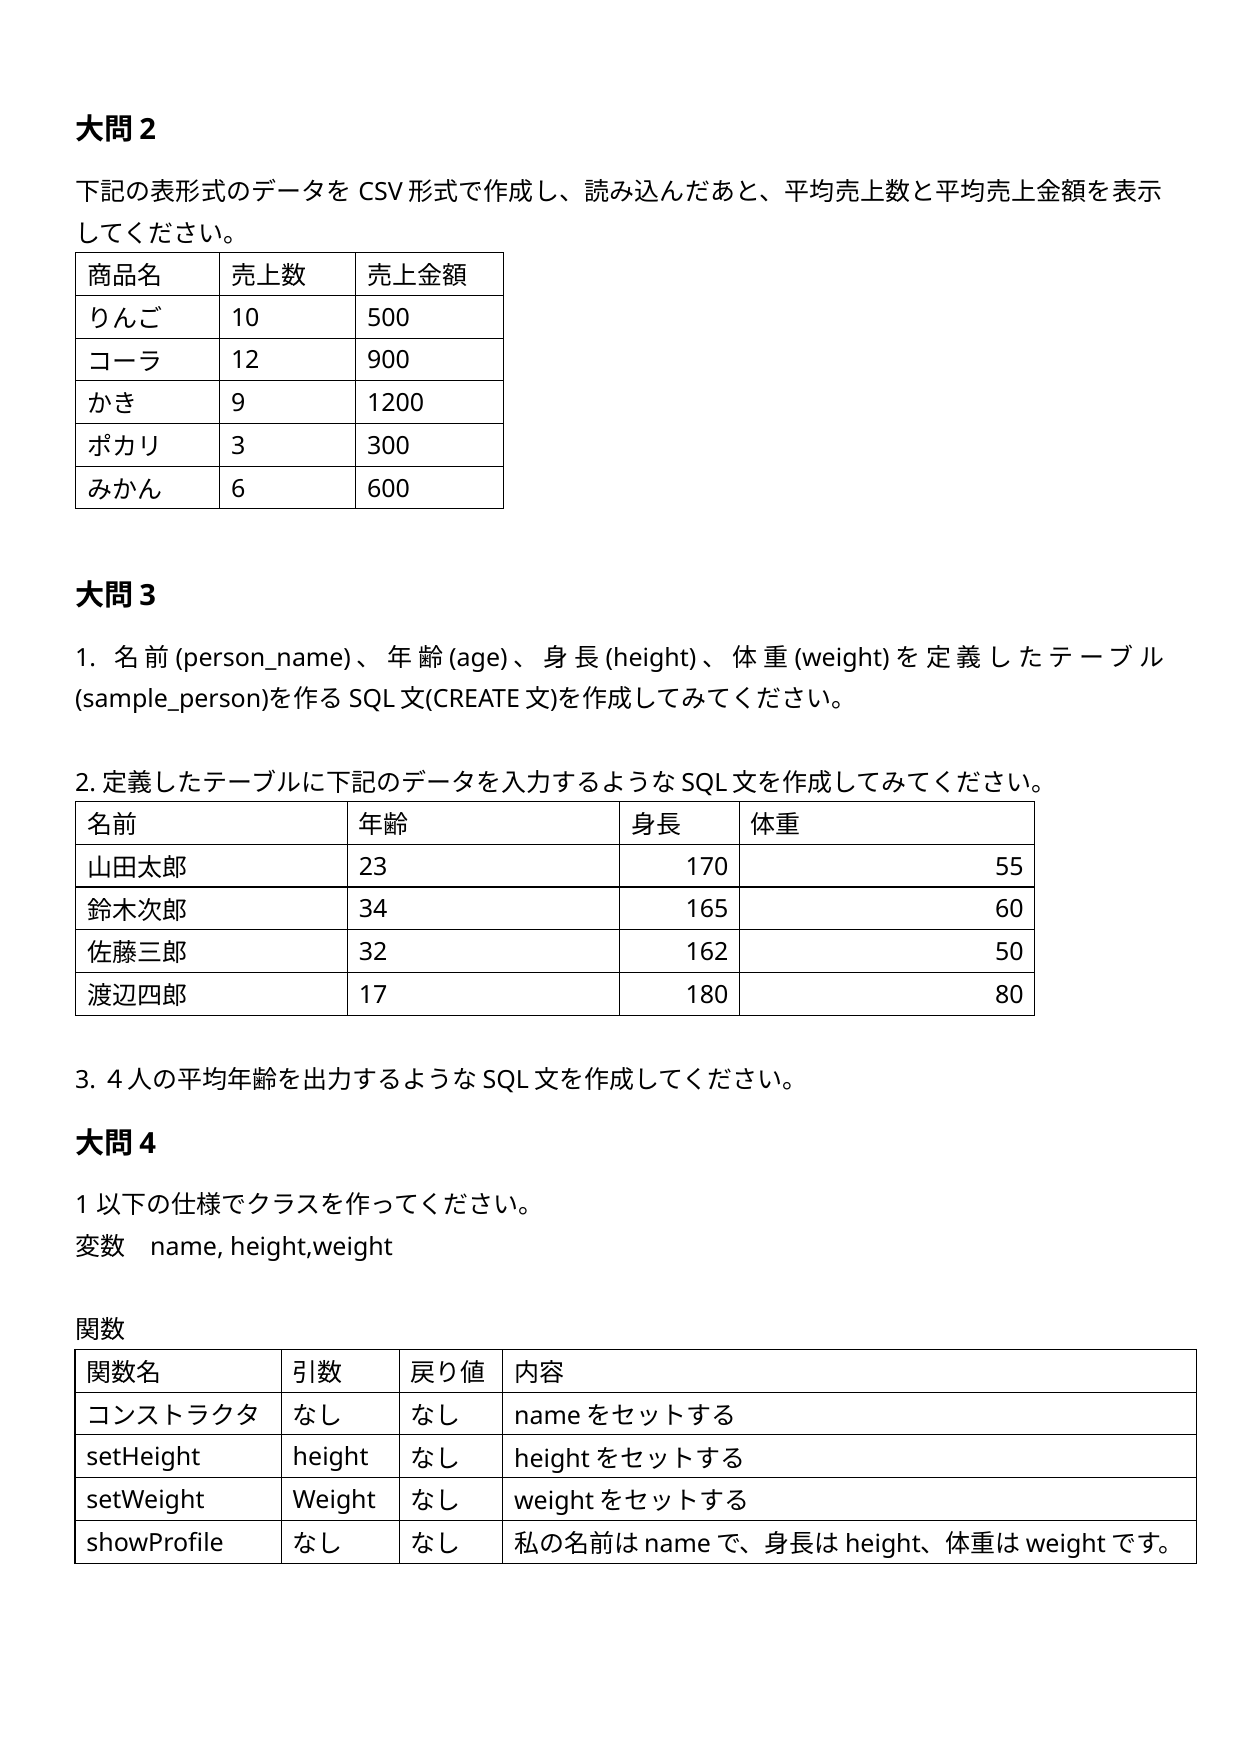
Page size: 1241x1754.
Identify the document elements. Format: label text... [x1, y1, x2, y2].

table_cell かき [76, 381, 219, 423]
table_header 戻り値 [400, 1350, 502, 1392]
table_cell なし [400, 1435, 502, 1477]
table_cell 50 [740, 930, 1034, 972]
table_cell 6 [220, 467, 355, 508]
text 変数 name, height,weight [75, 1224, 1165, 1266]
table_cell setHeight [76, 1435, 281, 1477]
table_cell 3 [220, 424, 355, 466]
table_header 名前 [76, 802, 347, 844]
table_cell なし [400, 1521, 502, 1562]
table_cell setWeight [76, 1478, 281, 1520]
table_header 売上数 [220, 253, 355, 295]
table_cell height [282, 1435, 399, 1477]
table_header 体重 [740, 802, 1034, 844]
table_cell 500 [356, 296, 503, 337]
table_cell heightをセットする [503, 1435, 1196, 1477]
text 1. 名前(person_name)、年齢(age)、身長(height)、体重(weight)を定義したテーブル(sample_person)を作るSQL文(CREATE文)を作成してみてください。 [75, 634, 1165, 718]
table_header 年齢 [348, 802, 619, 844]
text 大問4 [75, 1099, 1165, 1182]
table_cell 山田太郎 [76, 845, 347, 886]
table_cell 23 [348, 845, 619, 886]
table_cell 165 [620, 888, 739, 929]
table_cell 60 [740, 888, 1034, 929]
table_cell 162 [620, 930, 739, 972]
table_header 売上金額 [356, 253, 503, 295]
table_header 引数 [282, 1350, 399, 1392]
text 下記の表形式のデータをCSV形式で作成し、読み込んだあと、平均売上数と平均売上金額を表示してください。 [75, 169, 1165, 252]
table_cell 12 [220, 339, 355, 380]
table_cell コーラ [76, 339, 219, 380]
table_cell 300 [356, 424, 503, 466]
text 大問3 [75, 551, 1165, 634]
table_cell 34 [348, 888, 619, 929]
table_cell なし [400, 1478, 502, 1520]
table_cell なし [282, 1393, 399, 1434]
table_header 内容 [503, 1350, 1196, 1392]
table_cell Weight [282, 1478, 399, 1520]
table_cell 渡辺四郎 [76, 973, 347, 1014]
text 1 以下の仕様でクラスを作ってください。 [75, 1182, 1165, 1224]
table_cell 17 [348, 973, 619, 1014]
table_cell 80 [740, 973, 1034, 1014]
table_cell 32 [348, 930, 619, 972]
table_cell ポカリ [76, 424, 219, 466]
table_cell 55 [740, 845, 1034, 886]
table_cell なし [282, 1521, 399, 1562]
text 大問2 [75, 85, 1165, 169]
table_cell なし [400, 1393, 502, 1434]
table_cell 180 [620, 973, 739, 1014]
table_cell weightをセットする [503, 1478, 1196, 1520]
table_header 身長 [620, 802, 739, 844]
text 3. ４人の平均年齢を出力するようなSQL文を作成してください。 [75, 1057, 1165, 1099]
table_cell showProfile [76, 1521, 281, 1562]
table_cell コンストラクタ [76, 1393, 281, 1434]
table_cell 佐藤三郎 [76, 930, 347, 972]
table_cell 170 [620, 845, 739, 886]
text 関数 [75, 1307, 1165, 1349]
table_cell 600 [356, 467, 503, 508]
table_cell 9 [220, 381, 355, 423]
table_header 関数名 [76, 1350, 281, 1392]
text 2. 定義したテーブルに下記のデータを入力するようなSQL文を作成してみてください。 [75, 759, 1165, 801]
table_cell 私の名前はnameで、身長はheight、体重はweightです。 [503, 1521, 1196, 1562]
table_cell 10 [220, 296, 355, 337]
table_header 商品名 [76, 253, 219, 295]
table_cell 1200 [356, 381, 503, 423]
table_cell nameをセットする [503, 1393, 1196, 1434]
table_cell りんご [76, 296, 219, 337]
table_cell 鈴木次郎 [76, 888, 347, 929]
table_cell 900 [356, 339, 503, 380]
table_cell みかん [76, 467, 219, 508]
